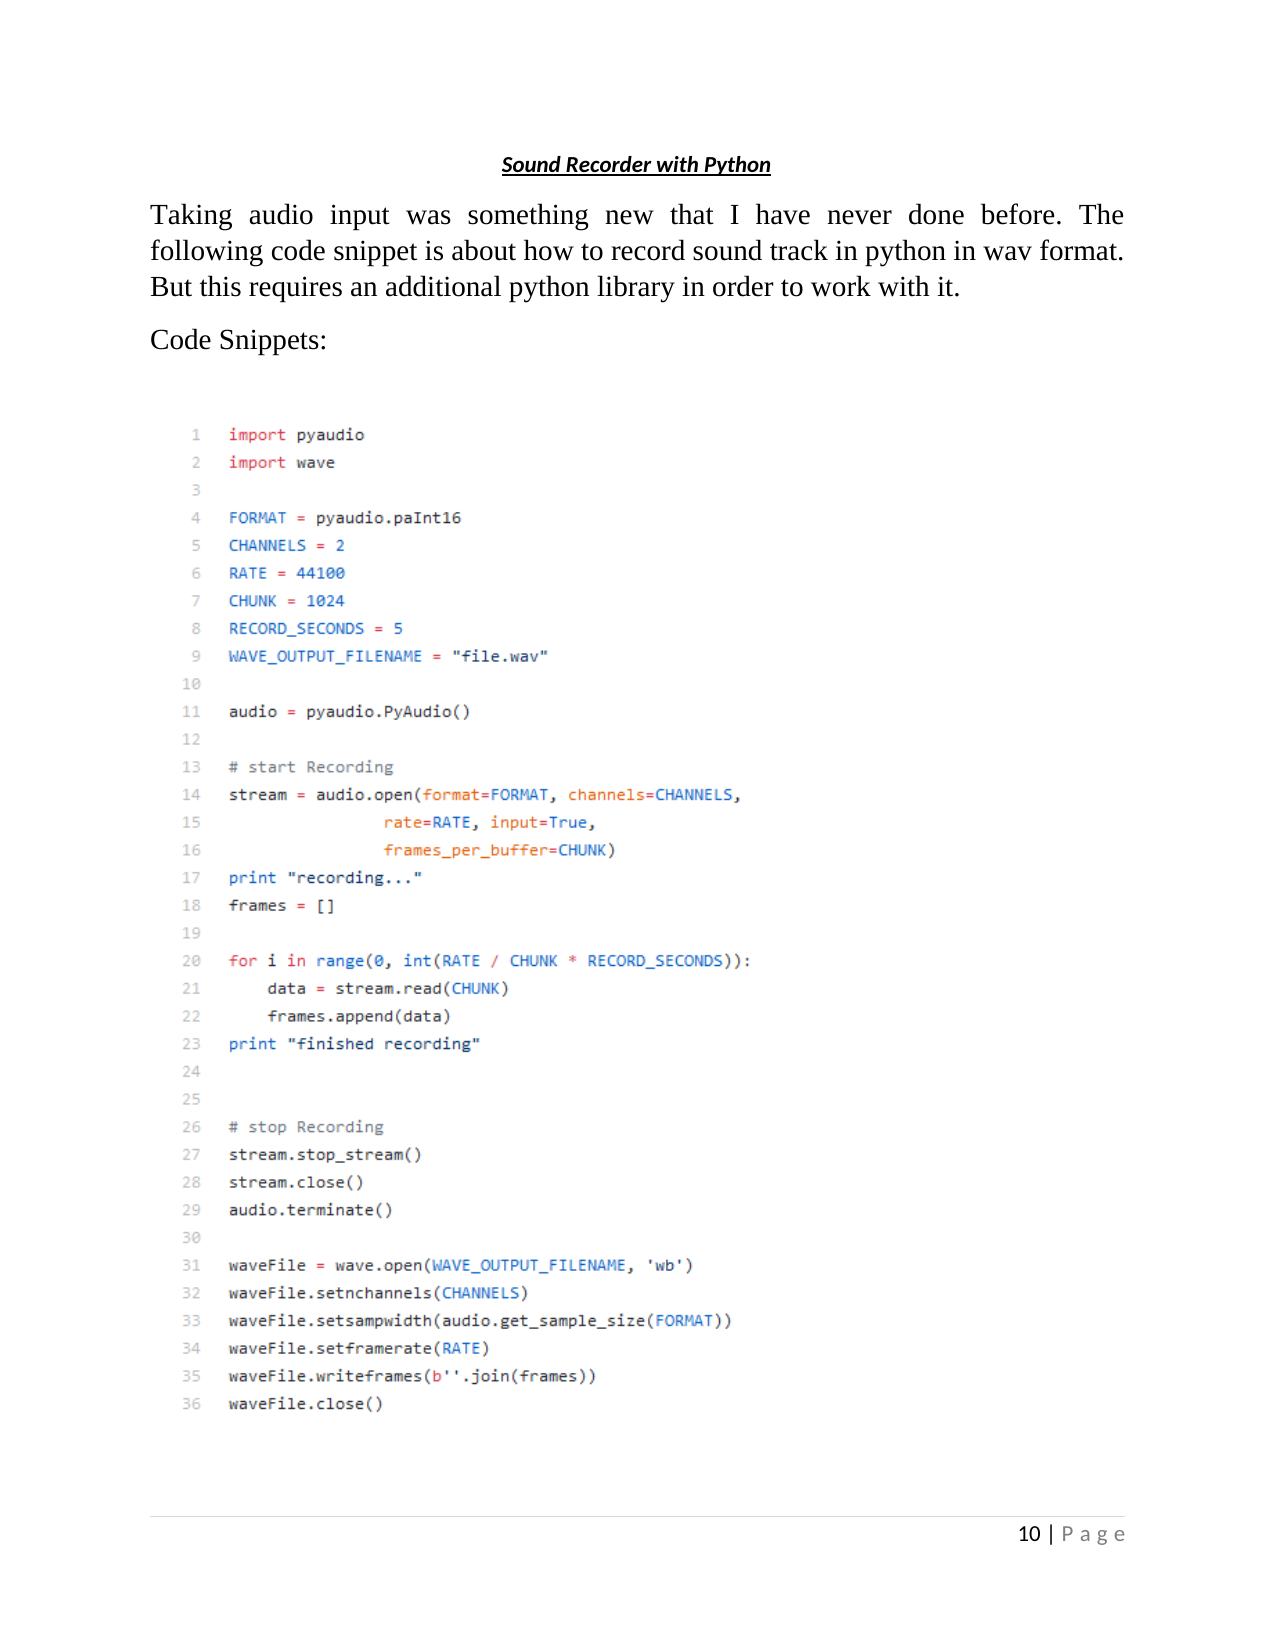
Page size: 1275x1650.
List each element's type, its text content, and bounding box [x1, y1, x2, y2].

text Code Snippets: [150, 322, 1125, 356]
picture [150, 421, 1125, 1414]
text Taking audio input was something new that I have never done before. The following code snippet is about how to record sound track in python in wav format. But this requires an additional python library in order to work with it. [150, 197, 1125, 303]
text Sound Recorder with Python [150, 150, 1125, 178]
